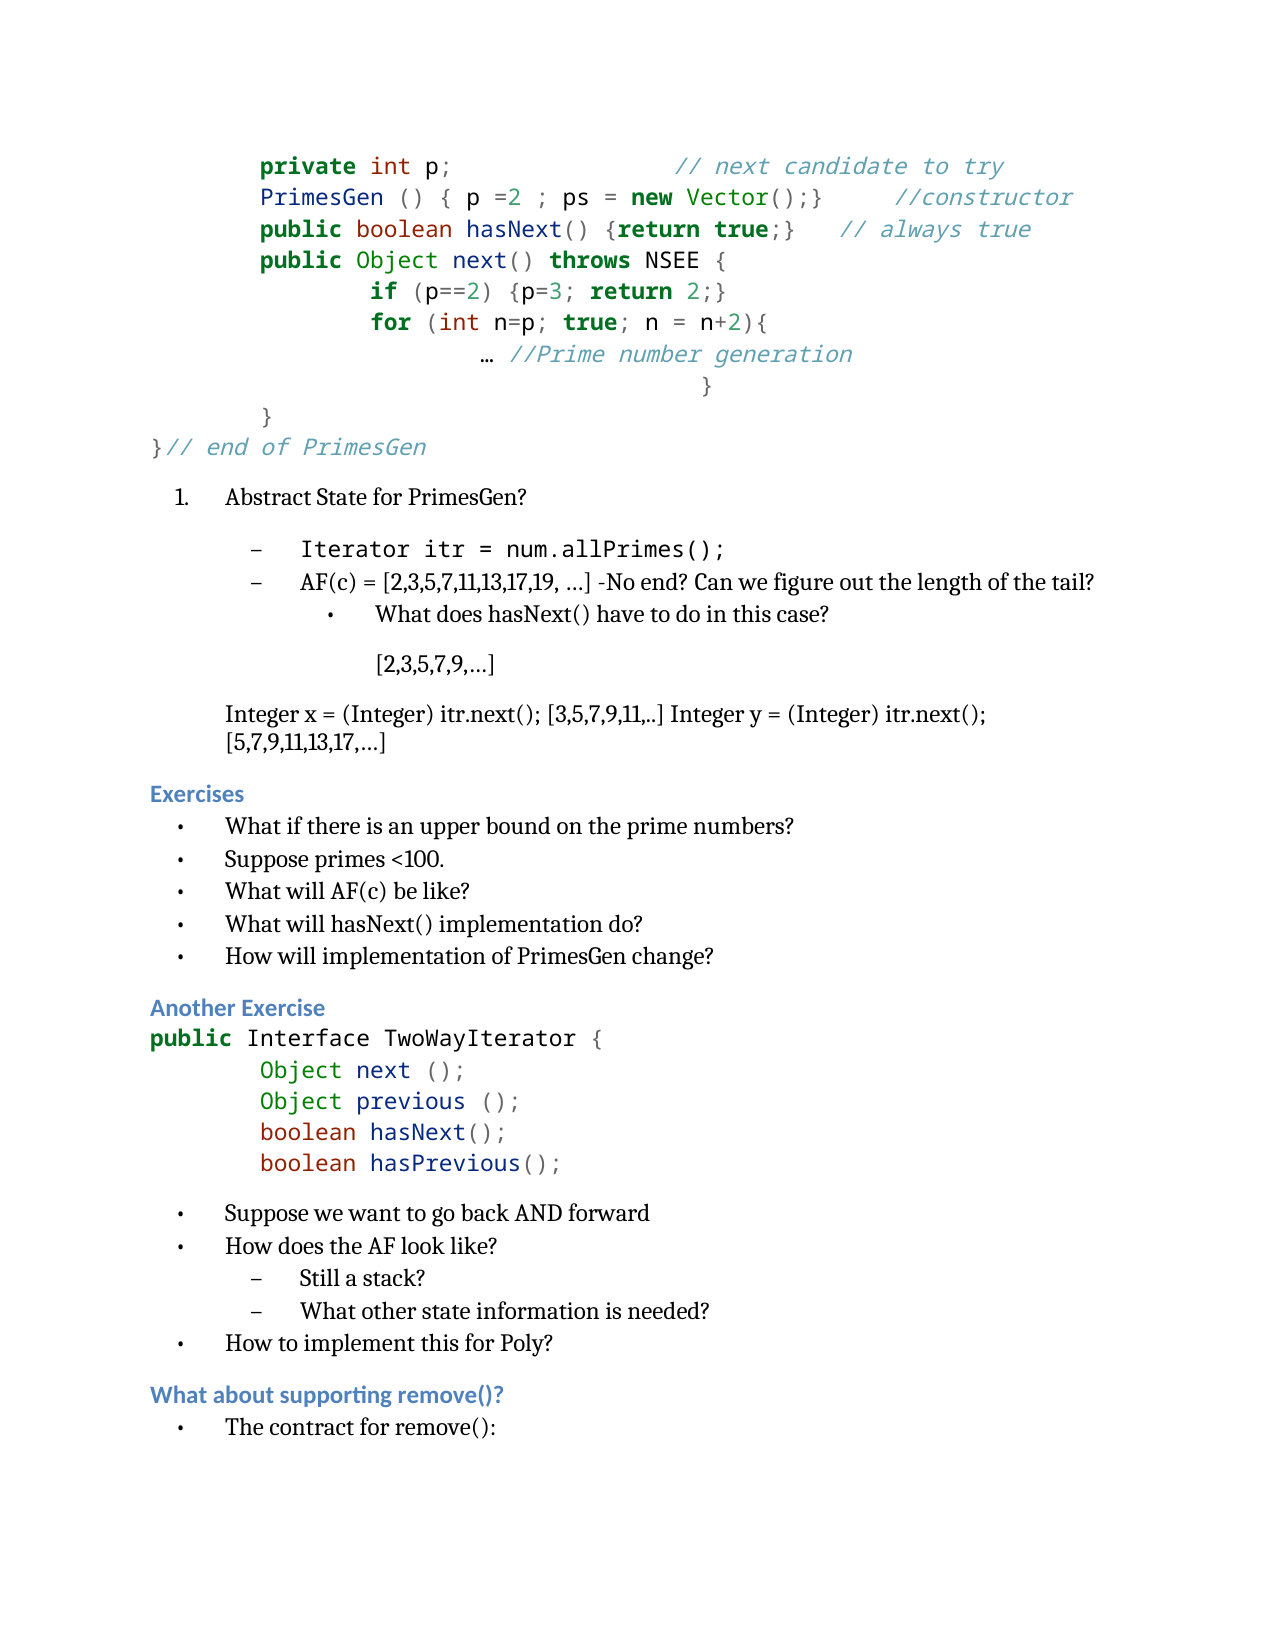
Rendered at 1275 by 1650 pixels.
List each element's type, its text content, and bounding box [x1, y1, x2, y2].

list Suppose primes <100. [175, 845, 1125, 873]
list Iterator itr = num.allPrimes(); [250, 533, 1125, 564]
list AF(c) = [2,3,5,7,11,13,17,19, …] -No end? Can we figure out the length of the tail? [250, 568, 1125, 597]
list What other state information is needed? [250, 1297, 1125, 1326]
list What if there is an upper bound on the prime numbers? [175, 812, 1125, 841]
list [2,3,5,7,9,…] [325, 650, 1125, 679]
list How does the AF look like? [175, 1232, 1125, 1261]
subtitle Exercises [150, 778, 1125, 808]
text public Interface TwoWayIterator { Object next (); Object previous (); boolean hasNext(); boolean hasPrevious(); [150, 1022, 1125, 1178]
list What will AF(c) be like? [175, 877, 1125, 906]
list Abstract State for PrimesGen? [175, 483, 1125, 512]
list The contract for remove(): [175, 1413, 1125, 1442]
list What does hasNext() have to do in this case? [325, 600, 1125, 629]
list Integer x = (Integer) itr.next(); [3,5,7,9,11,..] Integer y = (Integer) itr.next(); [5,7,9,11,13,17,…] [175, 699, 1125, 757]
list Suppose we want to go back AND forward [175, 1199, 1125, 1228]
list How to implement this for Poly? [175, 1329, 1125, 1358]
list What will hasNext() implementation do? [175, 910, 1125, 938]
list How will implementation of PrimesGen change? [175, 942, 1125, 971]
subtitle What about supporting remove()? [150, 1379, 1125, 1409]
list Still a stack? [250, 1264, 1125, 1293]
subtitle Another Exercise [150, 992, 1125, 1022]
